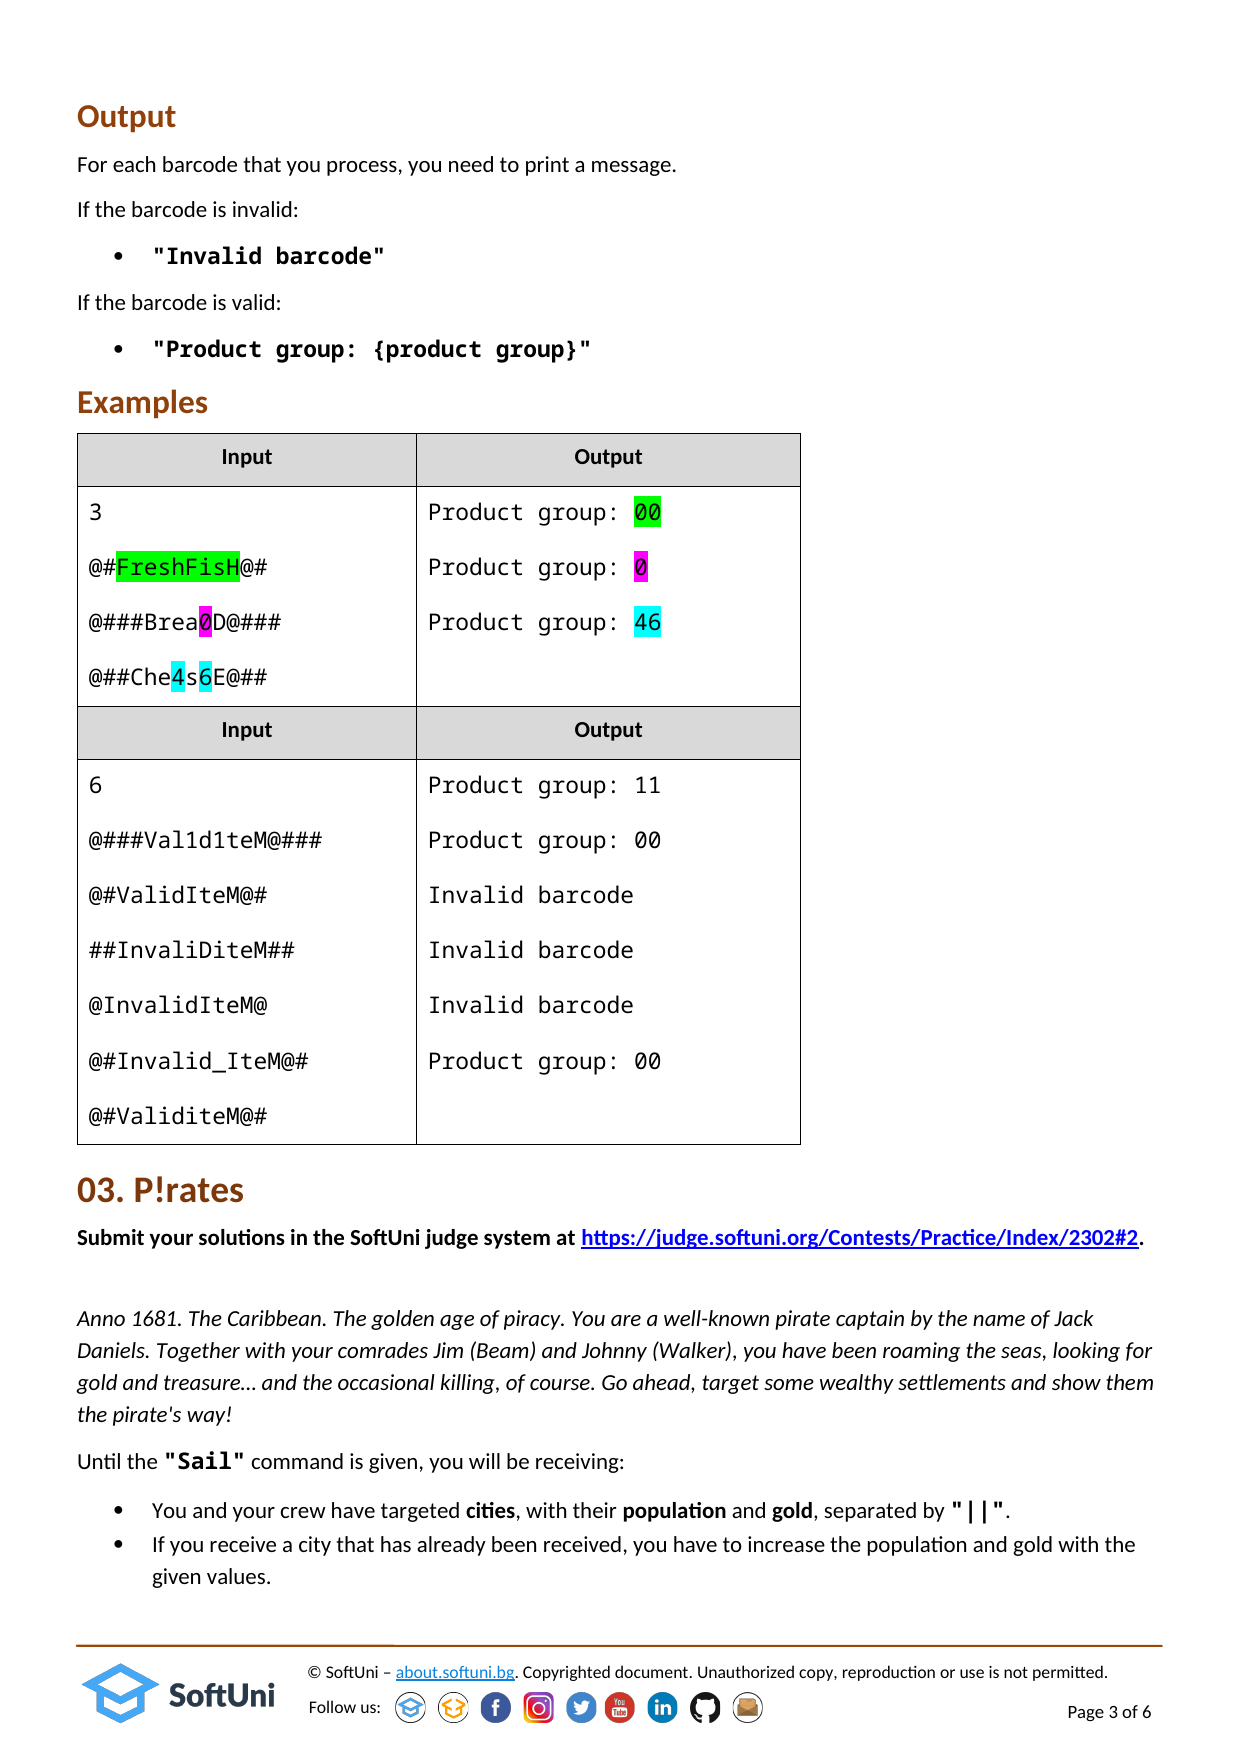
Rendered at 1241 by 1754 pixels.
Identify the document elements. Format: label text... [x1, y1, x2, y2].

table_cell 3 @#FreshFisH@# @###Brea0D@### @##Che4s6E@## [78, 487, 416, 706]
picture [566, 1692, 597, 1723]
picture [438, 1692, 469, 1723]
picture [669, 1692, 678, 1701]
table_cell 6 @###Val1d1teM@### @#ValidIteM@# ##InvaliDiteM## @InvalidIteM@ @#Invalid_IteM@# @#ValiditeM@# [78, 760, 416, 1144]
picture [604, 1692, 635, 1723]
picture [647, 1692, 656, 1701]
subtitle 03. P!rates [77, 1166, 1163, 1212]
subtitle Output [77, 95, 1163, 136]
table_cell Product group: 00 Product group: 0 Product group: 46 [417, 487, 800, 706]
picture [661, 1705, 671, 1714]
picture [647, 1714, 656, 1723]
table_header Input [78, 434, 416, 486]
table_cell Product group: 11 Product group: 00 Invalid barcode Invalid barcode Invalid barcode Product group: 00 [417, 760, 800, 1144]
picture [732, 1692, 763, 1723]
text If the barcode is invalid: [77, 195, 1163, 223]
table_cell Input [78, 707, 416, 759]
picture [523, 1692, 554, 1723]
text If the barcode is valid: [77, 288, 1163, 316]
list You and your crew have targeted cities, with their population and gold, separated by "||". [114, 1494, 1163, 1525]
text For each barcode that you process, you need to print a message. [77, 151, 1163, 178]
subtitle Examples [77, 381, 1163, 422]
table_cell Output [417, 707, 800, 759]
table_header Output [417, 434, 800, 486]
picture [75, 1658, 281, 1729]
list "Product group: {product group}" [114, 333, 1163, 364]
picture [669, 1714, 678, 1723]
list "Invalid barcode" [114, 240, 1163, 271]
text Anno 1681. The Caribbean. The golden age of piracy. You are a well-known pirate captain by the name of Jack Daniels. Together with your comrades Jim (Beam) and Johnny (Walker), you have been roaming the seas, looking for gold and treasure… and the occasional killing, of course. Go ahead, target some wealthy settlements and show them the pirate's way! [77, 1304, 1163, 1429]
list If you receive a city that has already been received, you have to increase the population and gold with the given values. [114, 1530, 1163, 1590]
text Until the "Sail" command is given, you will be receiving: [77, 1445, 1163, 1477]
text Submit your solutions in the SoftUni judge system at https://judge.softuni.org/Contests/Practice/Index/2302#2. [77, 1223, 1163, 1251]
picture [480, 1692, 511, 1723]
picture [395, 1692, 426, 1723]
picture [690, 1692, 721, 1723]
